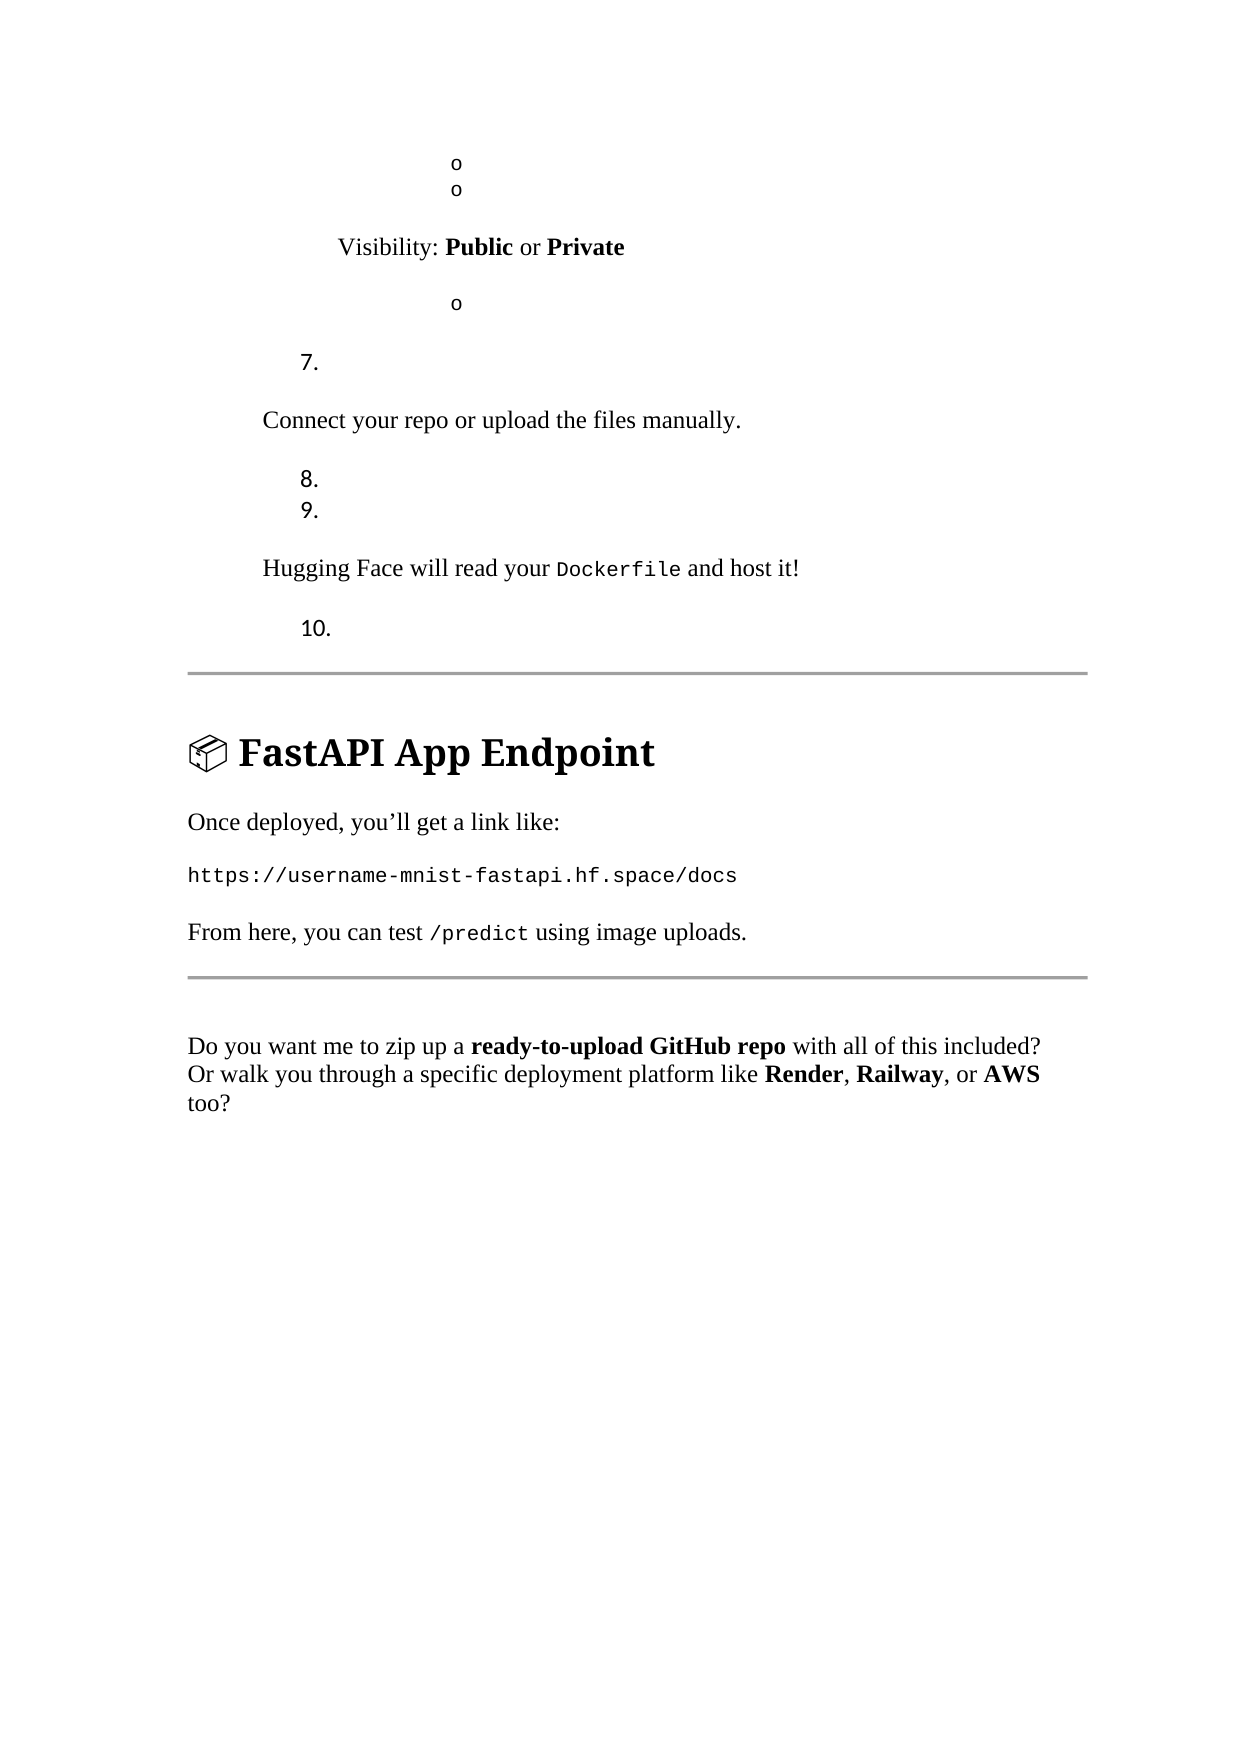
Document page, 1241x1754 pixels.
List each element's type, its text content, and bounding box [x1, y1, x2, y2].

text Do you want me to zip up a ready-to-upload GitHub repo with all of this included? Or walk you through a specific deployment platform like Render, Railway, or AWS too? [187, 1031, 1053, 1117]
text Hugging Face will read your Dockerfile and host it! [262, 553, 1053, 583]
subtitle 📦 FastAPI App Endpoint [187, 726, 1053, 777]
text From here, you can test /predict using image uploads. [187, 917, 1053, 947]
text Once deployed, you’ll get a link like: [187, 807, 1053, 835]
text Connect your repo or upload the files manually. [262, 405, 1053, 434]
text https://username-mnist-fastapi.hf.space/docs [187, 864, 1053, 888]
text Visibility: Public or Private [337, 232, 1053, 261]
